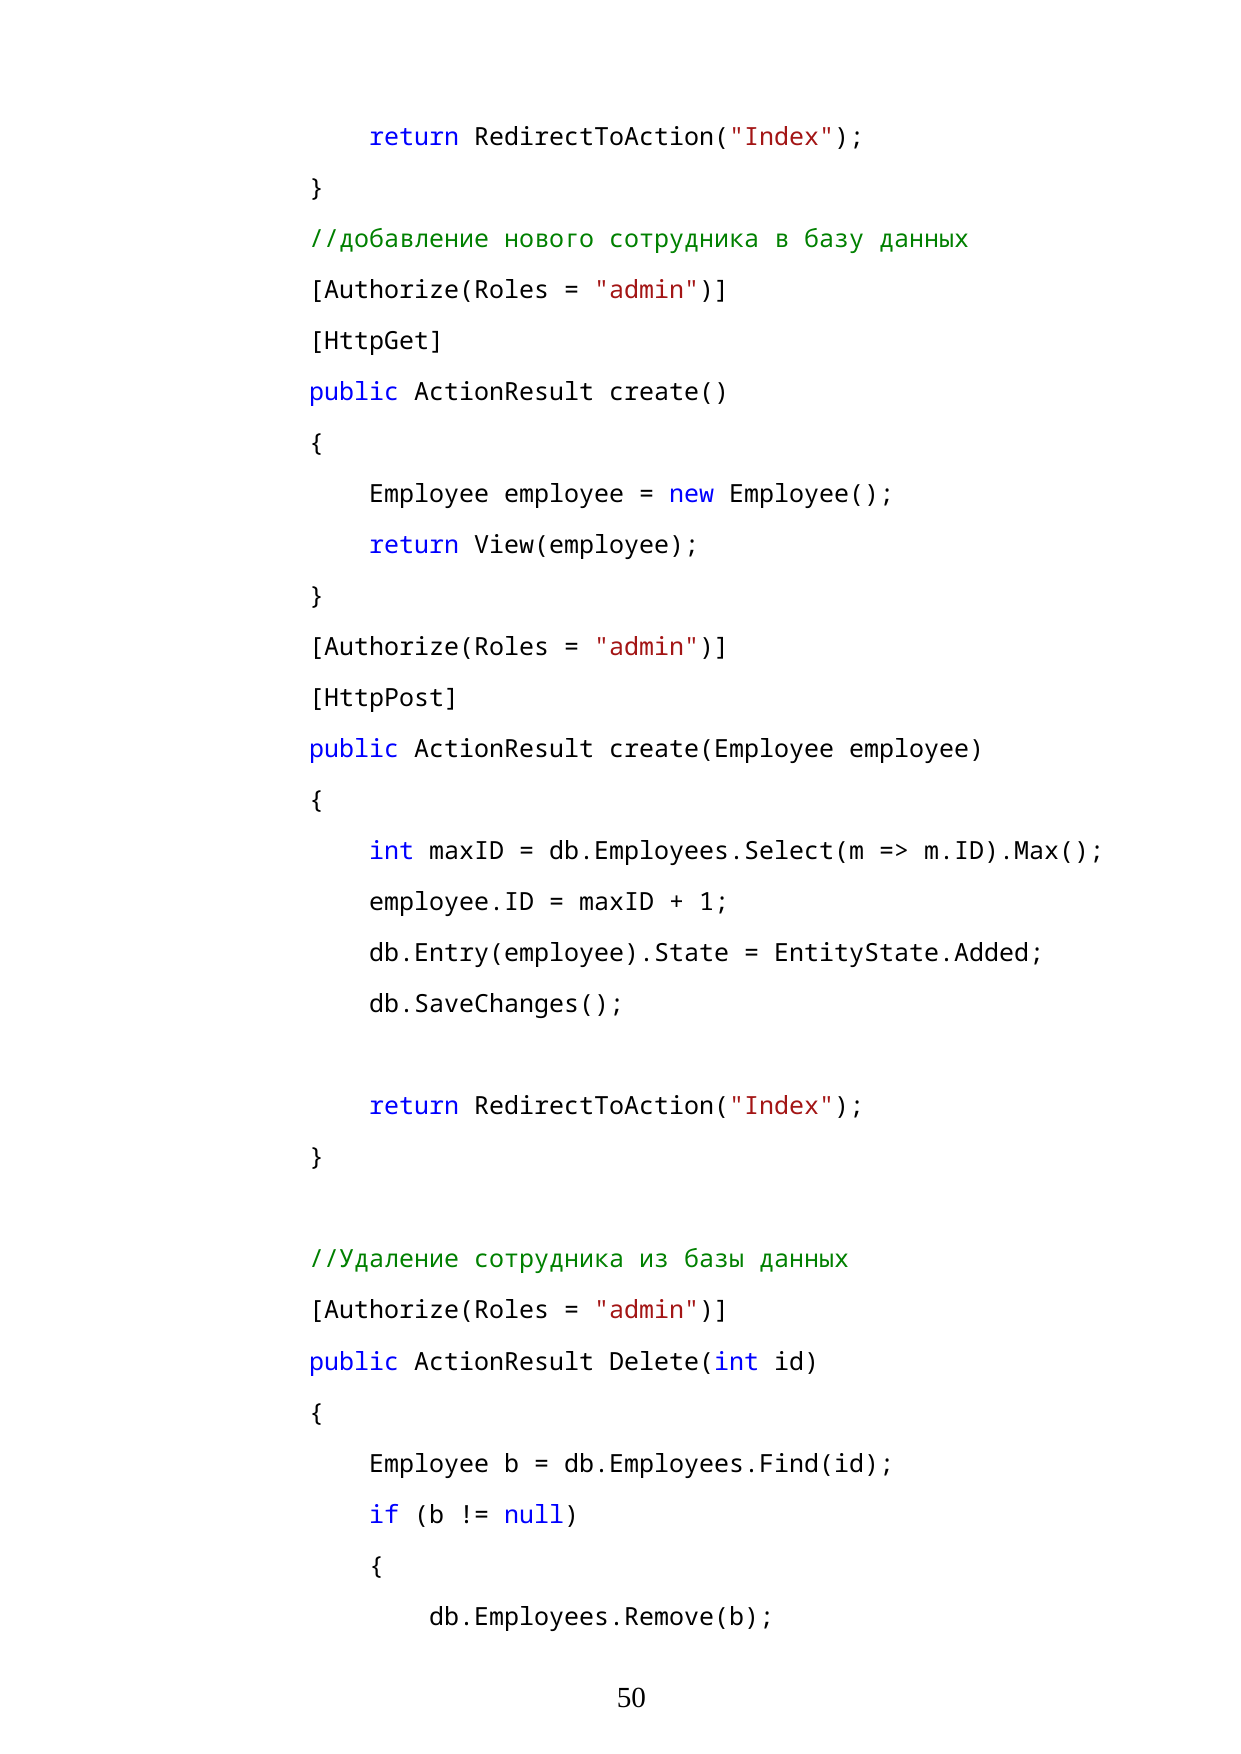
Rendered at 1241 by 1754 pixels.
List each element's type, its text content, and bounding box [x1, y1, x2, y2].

text return RedirectToAction("Index"); [189, 1088, 1152, 1122]
text //Удаление сотрудника из базы данных [189, 1241, 1152, 1275]
text employee.ID = maxID + 1; [189, 884, 1152, 918]
text db.Employees.Remove(b); [189, 1598, 1152, 1632]
text db.Entry(employee).State = EntityState.Added; [189, 935, 1152, 969]
text } [189, 169, 1152, 203]
text } [189, 577, 1152, 612]
text return View(employee); [189, 526, 1152, 561]
text { [189, 782, 1152, 816]
text [HttpGet] [189, 322, 1152, 356]
text db.SaveChanges(); [189, 986, 1152, 1020]
text public ActionResult create() [189, 373, 1152, 407]
text public ActionResult create(Employee employee) [189, 731, 1152, 765]
text Employee employee = new Employee(); [189, 475, 1152, 509]
text return RedirectToAction("Index"); [189, 118, 1152, 152]
text [Authorize(Roles = "admin")] [189, 271, 1152, 305]
text { [189, 424, 1152, 458]
text [Authorize(Roles = "admin")] [189, 1292, 1152, 1326]
text //добавление нового сотрудника в базу данных [189, 220, 1152, 254]
text Employee b = db.Employees.Find(id); [189, 1445, 1152, 1479]
text } [189, 1139, 1152, 1173]
text if (b != null) [189, 1496, 1152, 1530]
text [Authorize(Roles = "admin")] [189, 628, 1152, 663]
text public ActionResult Delete(int id) [189, 1343, 1152, 1377]
text [HttpPost] [189, 679, 1152, 714]
text { [189, 1547, 1152, 1581]
text int maxID = db.Employees.Select(m => m.ID).Max(); [189, 833, 1152, 867]
text { [189, 1394, 1152, 1428]
